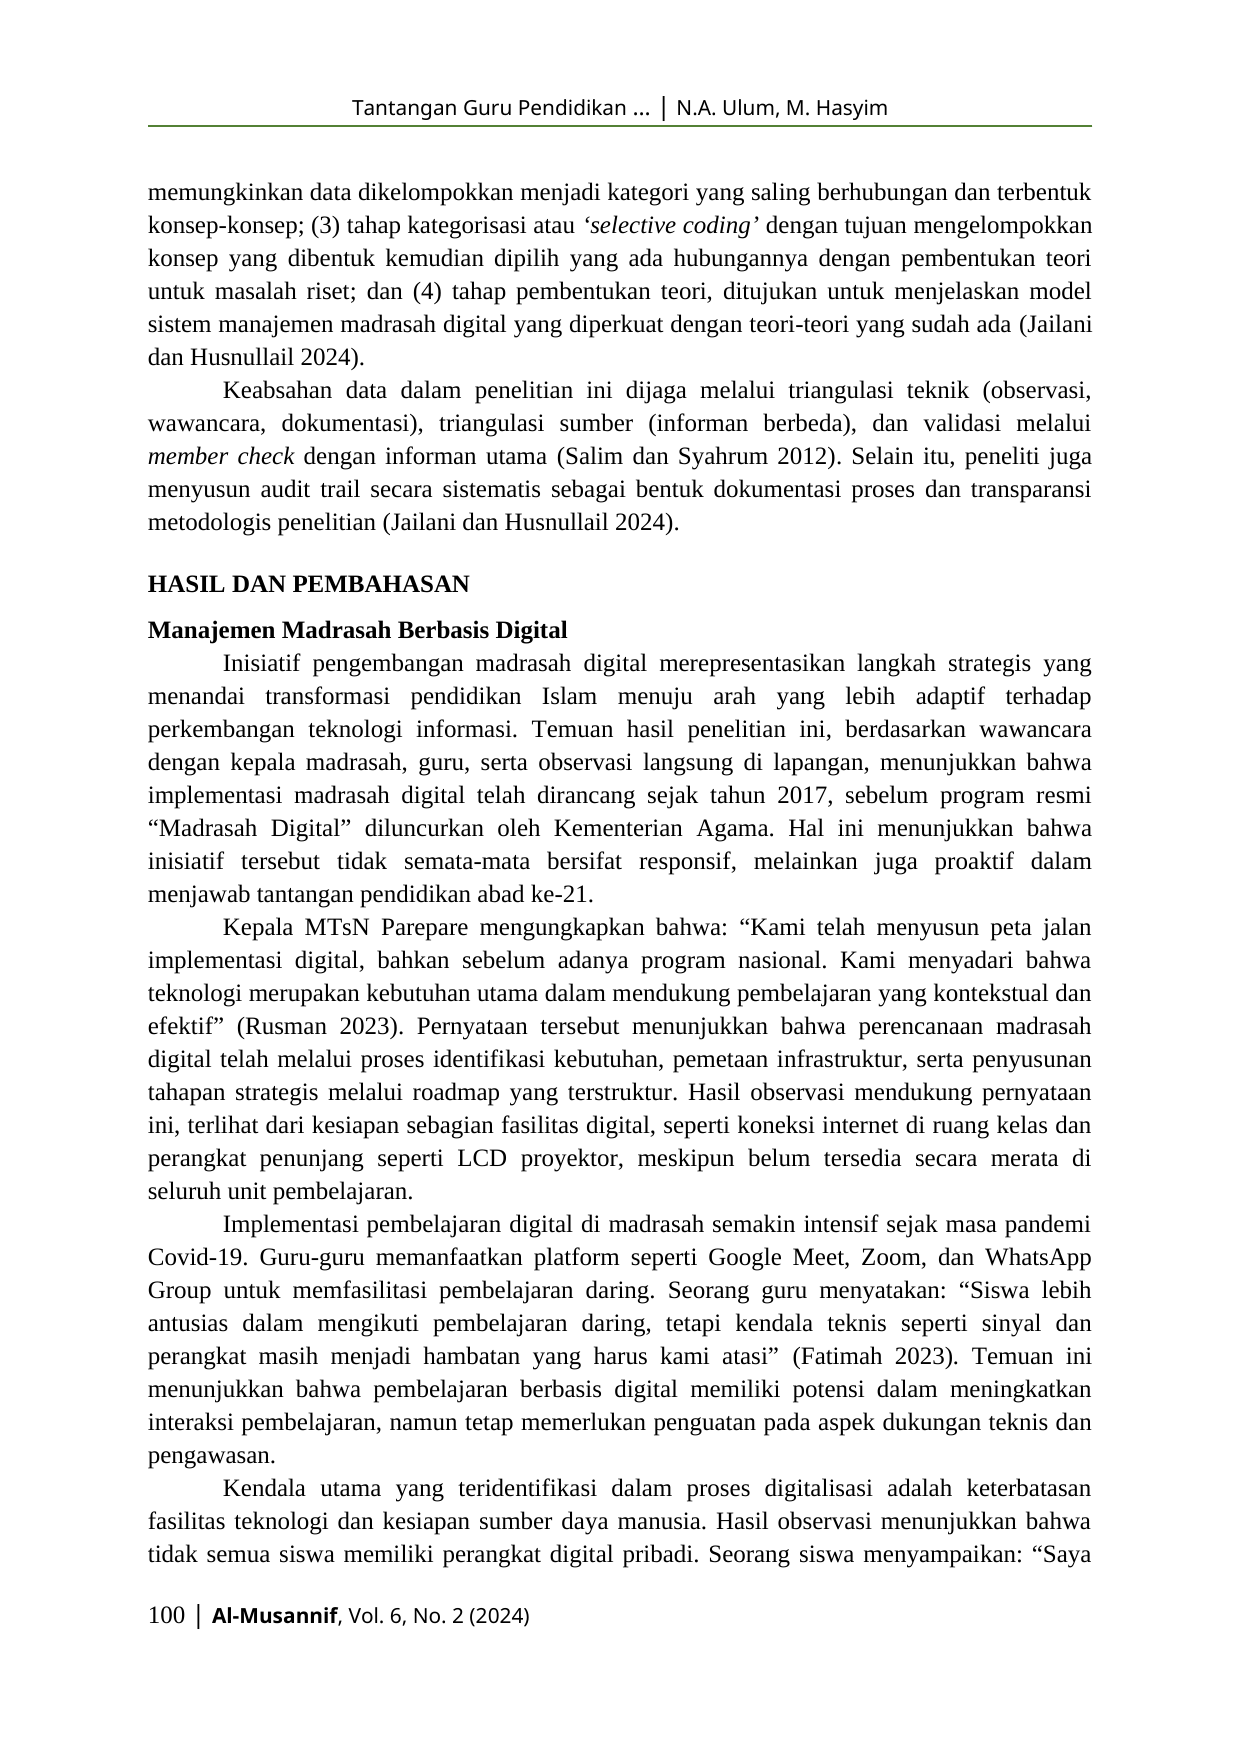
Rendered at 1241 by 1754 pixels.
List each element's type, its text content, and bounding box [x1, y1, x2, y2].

text Inisiatif pengembangan madrasah digital merepresentasikan langkah strategis yang menandai transformasi pendidikan Islam menuju arah yang lebih adaptif terhadap perkembangan teknologi informasi. Temuan hasil penelitian ini, berdasarkan wawancara dengan kepala madrasah, guru, serta observasi langsung di lapangan, menunjukkan bahwa implementasi madrasah digital telah dirancang sejak tahun 2017, sebelum program resmi “Madrasah Digital” diluncurkan oleh Kementerian Agama. Hal ini menunjukkan bahwa inisiatif tersebut tidak semata-mata bersifat responsif, melainkan juga proaktif dalam menjawab tantangan pendidikan abad ke-21. [148, 648, 1092, 908]
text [148, 1473, 1092, 1568]
text HASIL DAN PEMBAHASAN [148, 569, 1092, 598]
text Keabsahan data dalam penelitian ini dijaga melalui triangulasi teknik (observasi, wawancara, dokumentasi), triangulasi sumber (informan berbeda), dan validasi melalui member check dengan informan utama (Salim dan Syahrum 2012). Selain itu, peneliti juga menyusun audit trail secara sistematis sebagai bentuk dokumentasi proses dan transparansi metodologis penelitian (Jailani dan Husnullail 2024). [148, 375, 1092, 536]
text Manajemen Madrasah Berbasis Digital [148, 615, 1092, 643]
text Implementasi pembelajaran digital di madrasah semakin intensif sejak masa pandemi Covid-19. Guru-guru memanfaatkan platform seperti Google Meet, Zoom, dan WhatsApp Group untuk memfasilitasi pembelajaran daring. Seorang guru menyatakan: “Siswa lebih antusias dalam mengikuti pembelajaran daring, tetapi kendala teknis seperti sinyal dan perangkat masih menjadi hambatan yang harus kami atasi” (Fatimah 2023). Temuan ini menunjukkan bahwa pembelajaran berbasis digital memiliki potensi dalam meningkatkan interaksi pembelajaran, namun tetap memerlukan penguatan pada aspek dukungan teknis dan pengawasan. [148, 1209, 1092, 1469]
text Kepala MTsN Parepare mengungkapkan bahwa: “Kami telah menyusun peta jalan implementasi digital, bahkan sebelum adanya program nasional. Kami menyadari bahwa teknologi merupakan kebutuhan utama dalam mendukung pembelajaran yang kontekstual dan efektif” (Rusman 2023). Pernyataan tersebut menunjukkan bahwa perencanaan madrasah digital telah melalui proses identifikasi kebutuhan, pemetaan infrastruktur, serta penyusunan tahapan strategis melalui roadmap yang terstruktur. Hasil observasi mendukung pernyataan ini, terlihat dari kesiapan sebagian fasilitas digital, seperti koneksi internet di ruang kelas dan perangkat penunjang seperti LCD proyektor, meskipun belum tersedia secara merata di seluruh unit pembelajaran. [148, 912, 1092, 1205]
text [148, 177, 1092, 371]
